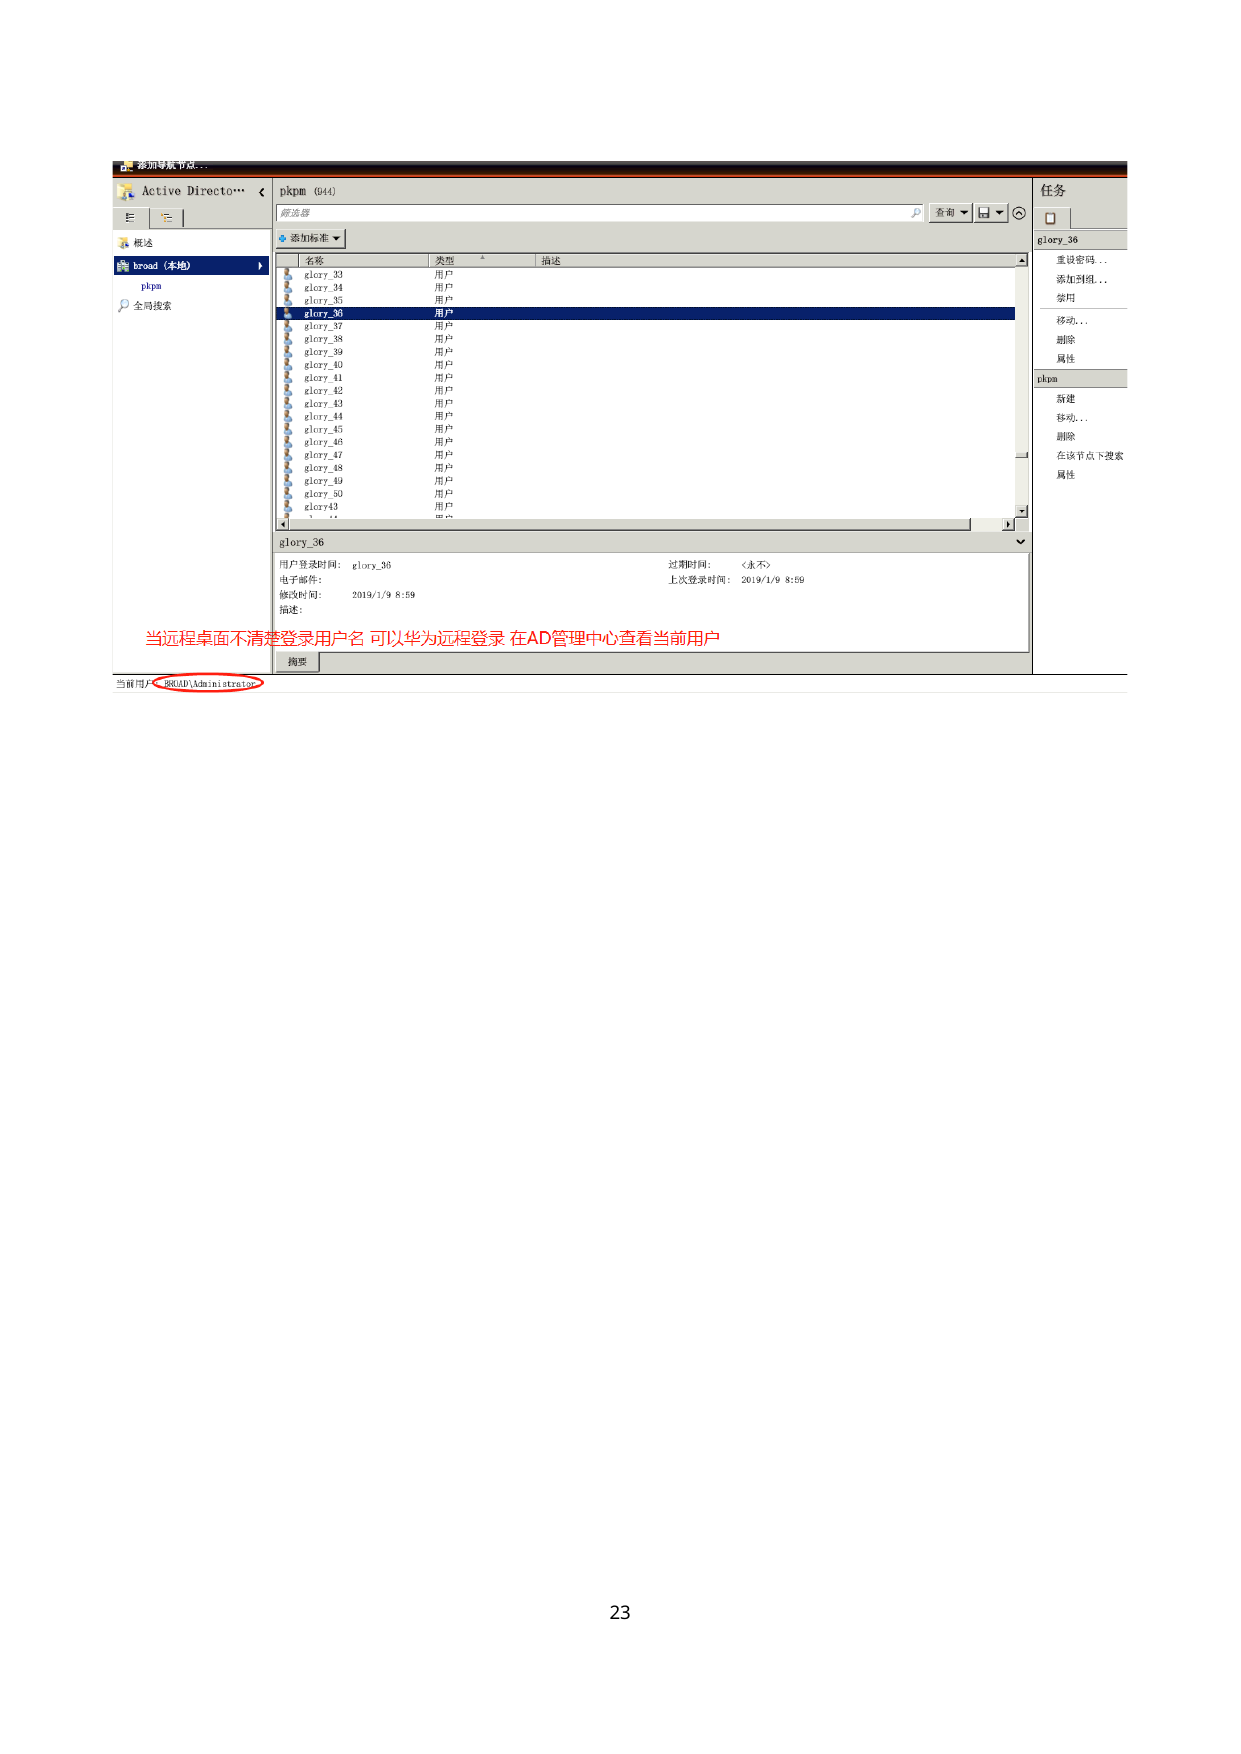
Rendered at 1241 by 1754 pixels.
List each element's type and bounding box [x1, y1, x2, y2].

picture [112, 159, 1128, 693]
